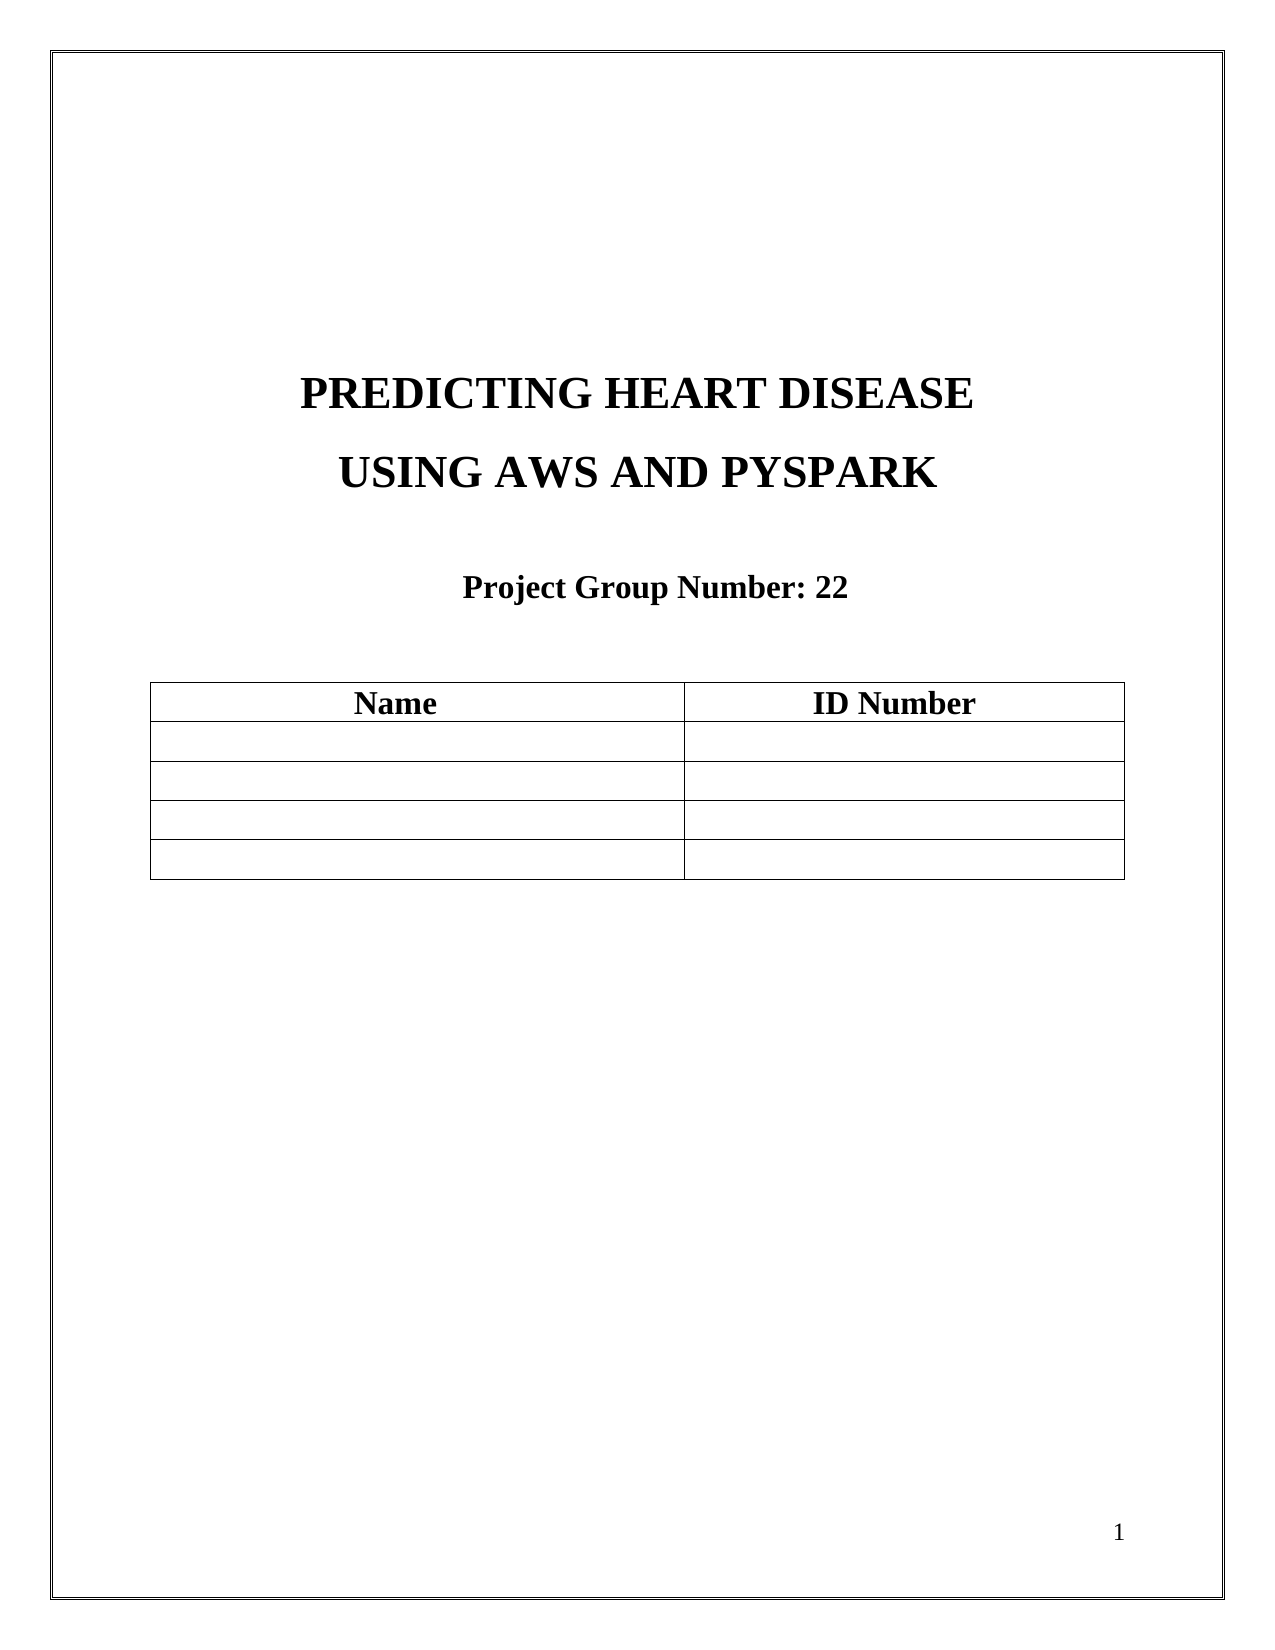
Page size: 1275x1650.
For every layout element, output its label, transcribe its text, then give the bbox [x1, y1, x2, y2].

table_cell [151, 722, 684, 761]
table_cell [685, 722, 1124, 761]
table_header Name [151, 683, 684, 721]
table_cell [685, 762, 1124, 800]
table_cell [151, 840, 684, 879]
text PREDICTING HEART DISEASE [150, 366, 1125, 418]
table_cell [151, 801, 684, 839]
table_cell [151, 762, 684, 800]
table_header ID Number [685, 683, 1124, 721]
table_cell [685, 840, 1124, 879]
table_cell [685, 801, 1124, 839]
text Project Group Number: 22 [150, 567, 1125, 605]
text USING AWS AND PYSPARK [150, 445, 1125, 497]
